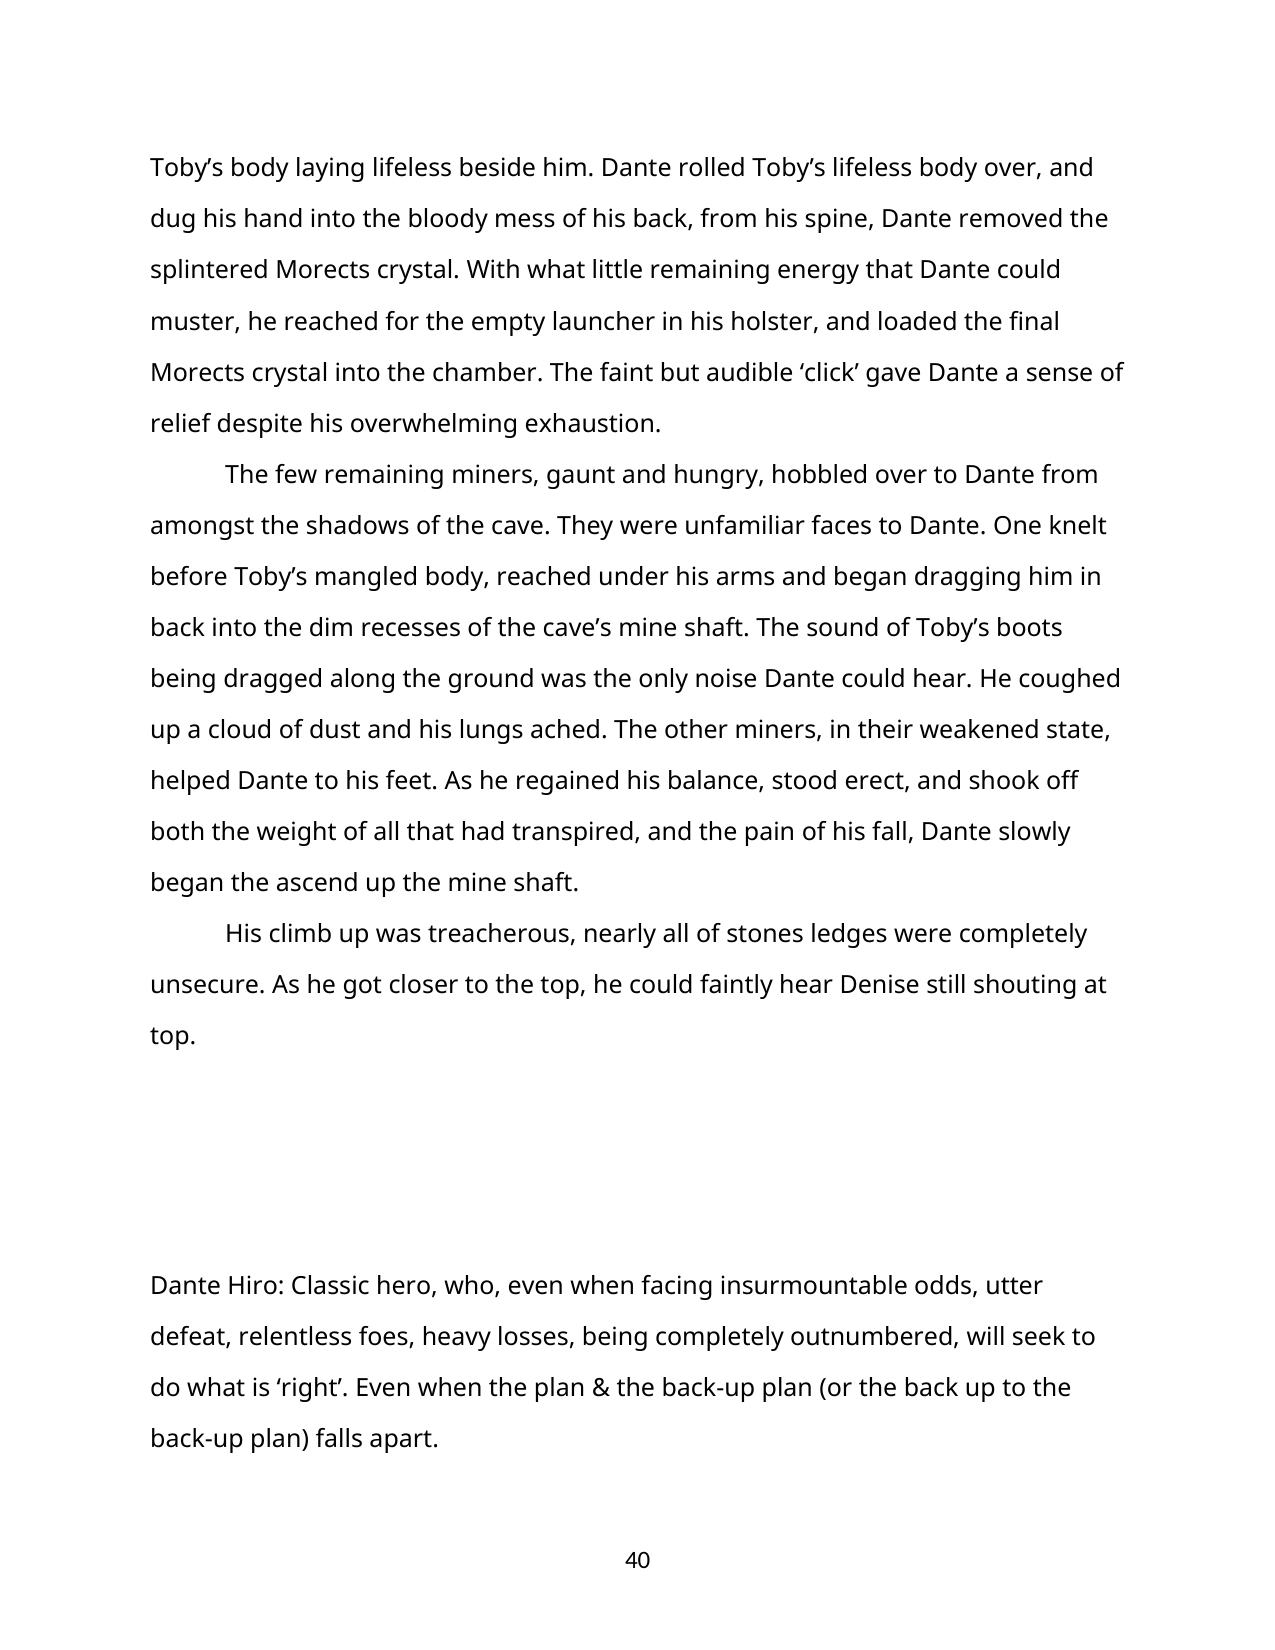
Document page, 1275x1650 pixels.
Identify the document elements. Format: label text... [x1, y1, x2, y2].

text His climb up was treacherous, nearly all of stones ledges were completely unsecure. As he got closer to the top, he could faintly hear Denise still shouting at top. [150, 916, 1125, 1052]
text Dante Hiro: Classic hero, who, even when facing insurmountable odds, utter defeat, relentless foes, heavy losses, being completely outnumbered, will seek to do what is ‘right’. Even when the plan & the back-up plan (or the back up to the back-up plan) falls apart. [150, 1268, 1125, 1455]
text The few remaining miners, gaunt and hungry, hobbled over to Dante from amongst the shadows of the cave. They were unfamiliar faces to Dante. One knelt before Toby’s mangled body, reached under his arms and began dragging him in back into the dim recesses of the cave’s mine shaft. The sound of Toby’s boots being dragged along the ground was the only noise Dante could hear. He coughed up a cloud of dust and his lungs ached. The other miners, in their weakened state, helped Dante to his feet. As he regained his balance, stood erect, and shook off both the weight of all that had transpired, and the pain of his fall, Dante slowly began the ascend up the mine shaft. [150, 456, 1125, 899]
